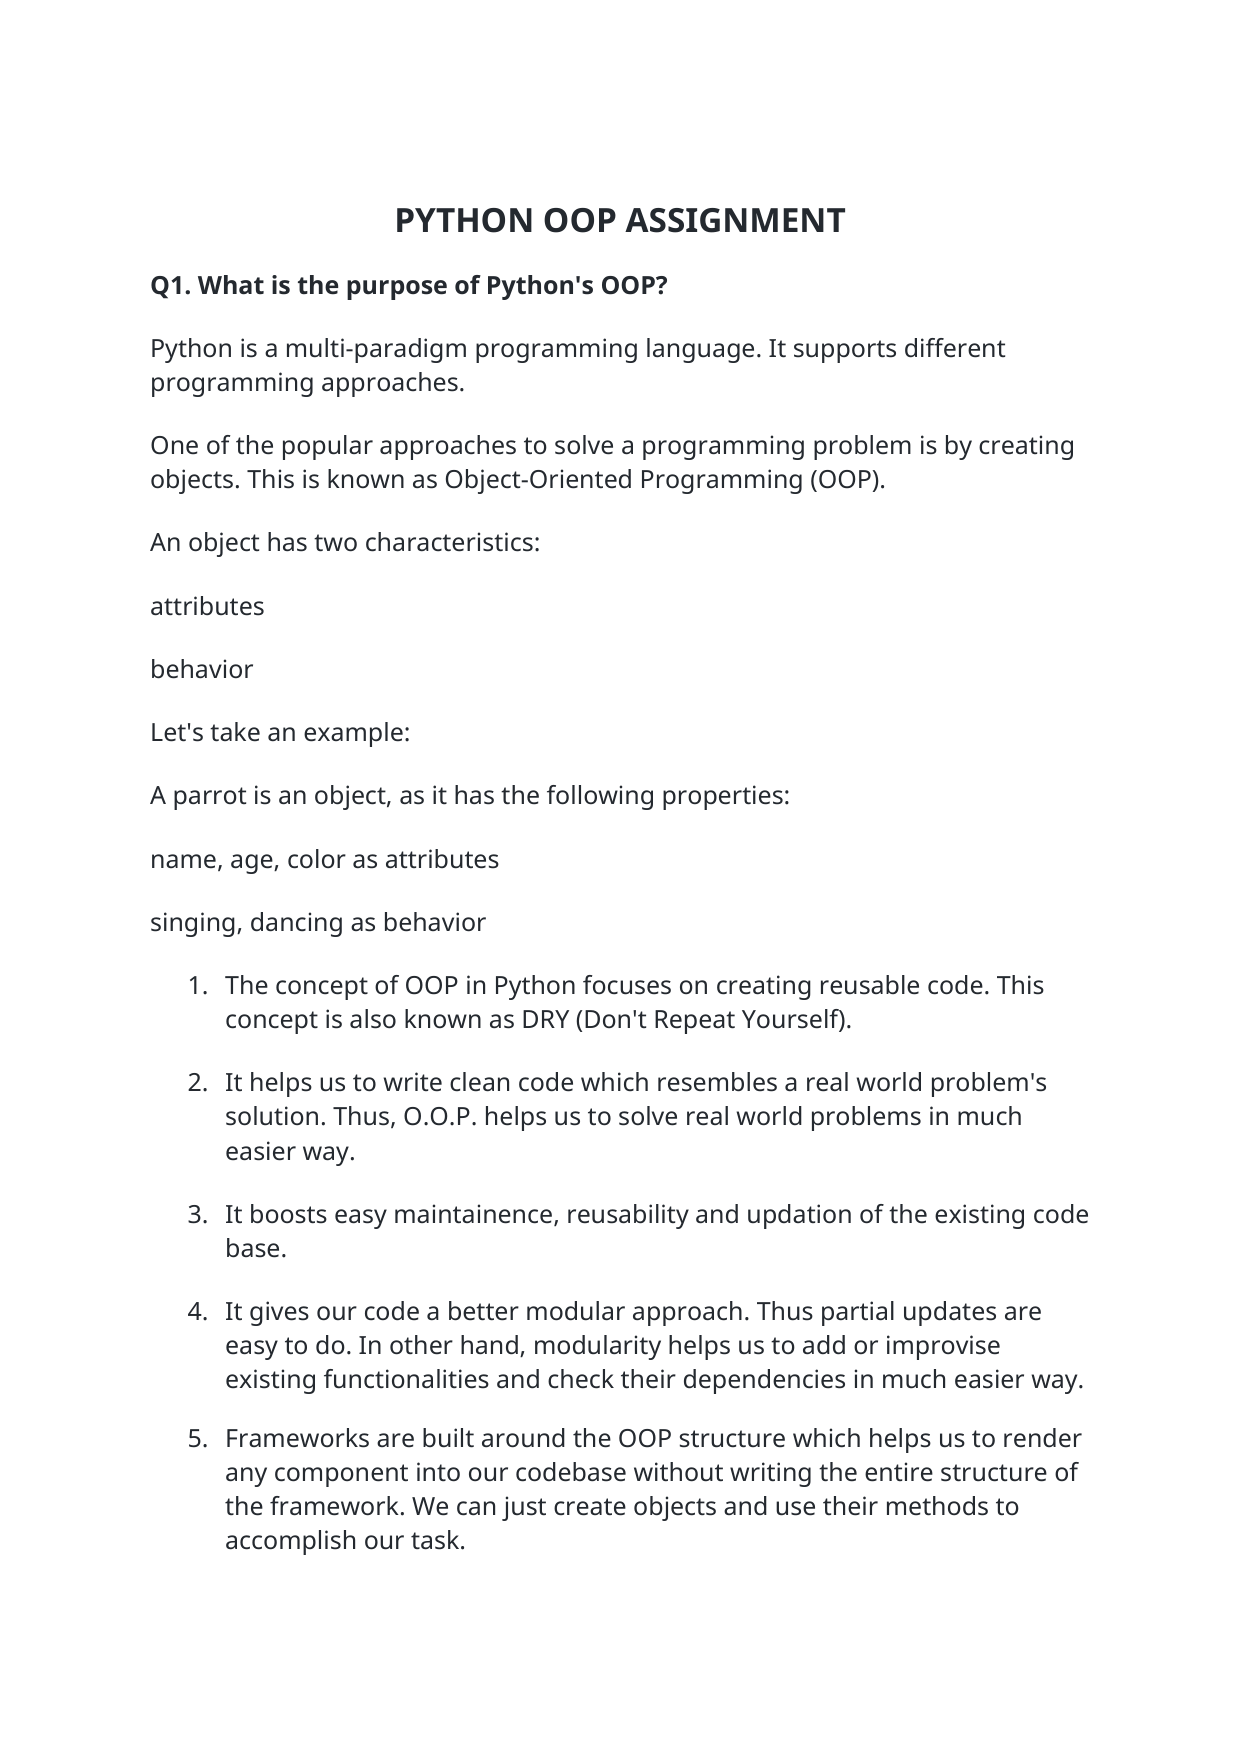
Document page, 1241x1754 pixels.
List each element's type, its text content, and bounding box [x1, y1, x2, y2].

text name, age, color as attributes [150, 841, 1090, 875]
text A parrot is an object, as it has the following properties: [150, 778, 1090, 812]
text PYTHON OOP ASSIGNMENT [150, 197, 1090, 242]
text One of the popular approaches to solve a programming problem is by creating objects. This is known as Object-Oriented Programming (OOP). [150, 428, 1090, 496]
list Frameworks are built around the OOP structure which helps us to render any component into our codebase without writing the entire structure of the framework. We can just create objects and use their methods to accomplish our task. [187, 1421, 1090, 1557]
text singing, dancing as behavior [150, 904, 1090, 938]
text Python is a multi-paradigm programming language. It supports different programming approaches. [150, 331, 1090, 399]
text An object has two characteristics: [150, 525, 1090, 559]
text behavior [150, 652, 1090, 686]
list It gives our code a better modular approach. Thus partial updates are easy to do. In other hand, modularity helps us to add or improvise existing functionalities and check their dependencies in much easier way. [187, 1294, 1090, 1396]
text Let's take an example: [150, 715, 1090, 749]
text Q1. What is the purpose of Python's OOP? [150, 267, 1090, 301]
list It helps us to write clean code which resembles a real world problem's solution. Thus, O.O.P. helps us to solve real world problems in much easier way. [187, 1065, 1090, 1167]
list It boosts easy maintainence, reusability and updation of the existing code base. [187, 1196, 1090, 1264]
text attributes [150, 588, 1090, 622]
list The concept of OOP in Python focuses on creating reusable code. This concept is also known as DRY (Don't Repeat Yourself). [187, 968, 1090, 1036]
